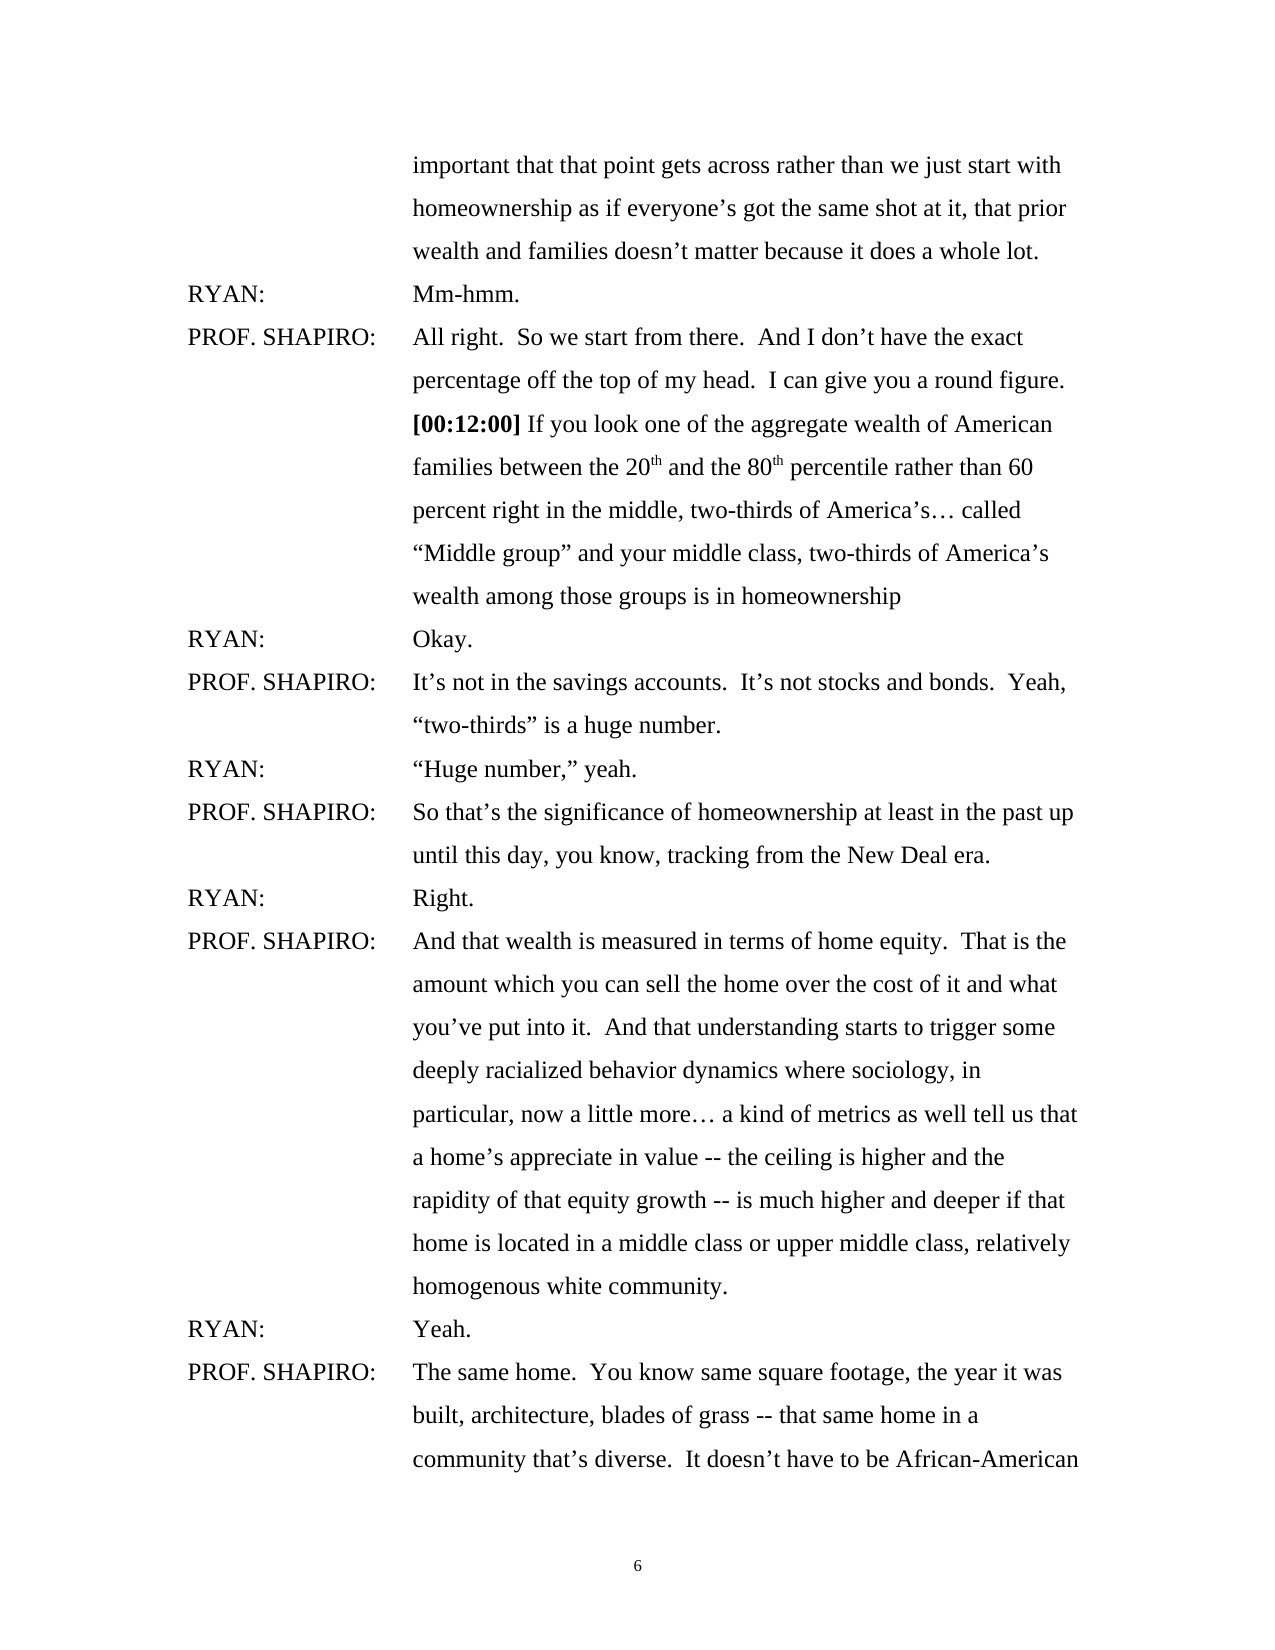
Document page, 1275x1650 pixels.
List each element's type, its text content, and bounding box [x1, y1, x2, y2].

text PROF. SHAPIRO: And that wealth is measured in terms of home equity. That is the amount which you can sell the home over the cost of it and what you’ve put into it. And that understanding starts to trigger some deeply racialized behavior dynamics where sociology, in particular, now a little more… a kind of metrics as well tell us that a home’s appreciate in value -- the ceiling is higher and the rapidity of that equity growth -- is much higher and deeper if that home is located in a middle class or upper middle class, relatively homogenous white community. [187, 926, 1087, 1300]
text RYAN: Yeah. [187, 1314, 1087, 1343]
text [187, 150, 1087, 265]
text RYAN: Mm-hmm. [187, 279, 1087, 308]
text RYAN: “Huge number,” yeah. [187, 754, 1087, 782]
text PROF. SHAPIRO: All right. So we start from there. And I don’t have the exact percentage off the top of my head. I can give you a round figure. [00:12:00] If you look one of the aggregate wealth of American families between the 20th and the 80th percentile rather than 60 percent right in the middle, two-thirds of America’s… called “Middle group” and your middle class, two-thirds of America’s wealth among those groups is in homeownership [187, 322, 1087, 610]
text PROF. SHAPIRO: It’s not in the savings accounts. It’s not stocks and bonds. Yeah, “two-thirds” is a huge number. [187, 667, 1087, 739]
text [187, 1357, 1087, 1472]
text RYAN: Right. [187, 883, 1087, 912]
text RYAN: Okay. [187, 624, 1087, 653]
text PROF. SHAPIRO: So that’s the significance of homeownership at least in the past up until this day, you know, tracking from the New Deal era. [187, 797, 1087, 869]
